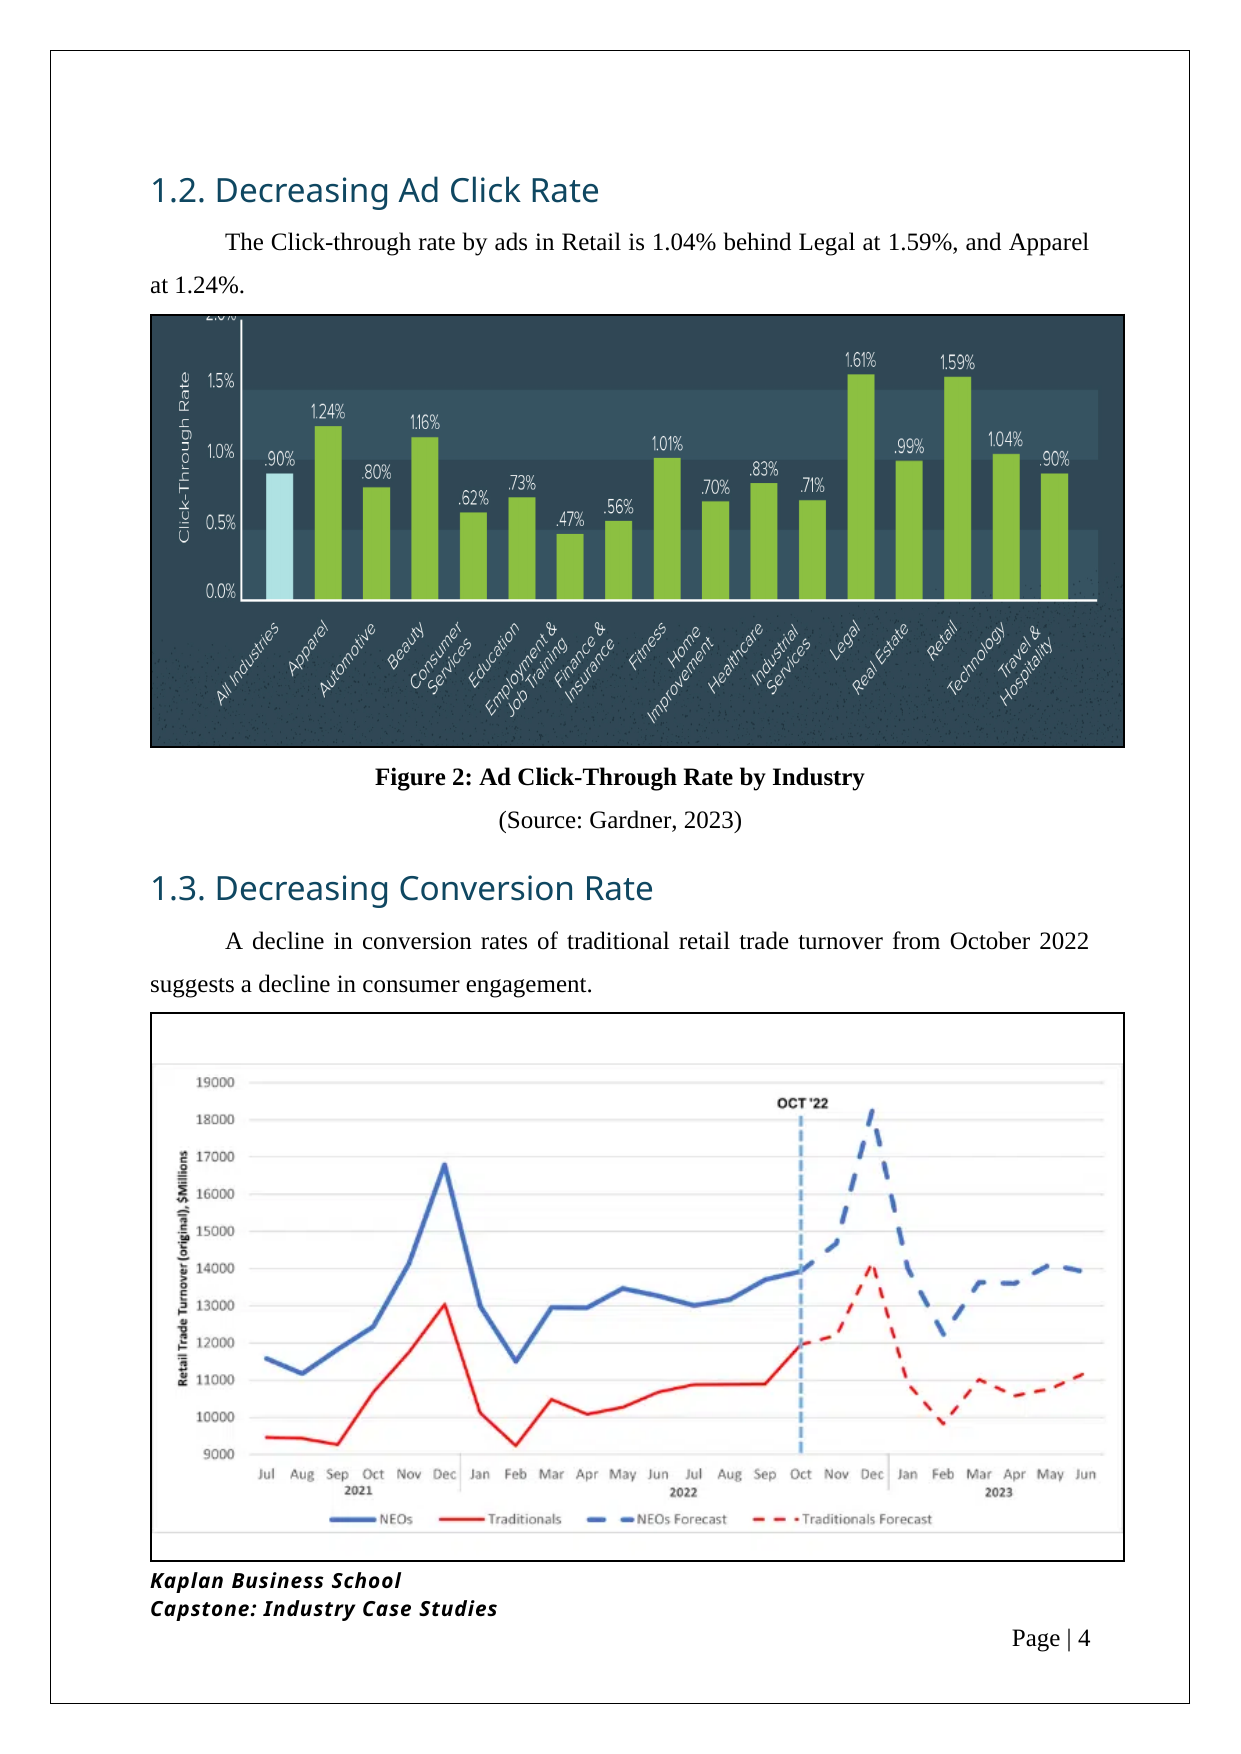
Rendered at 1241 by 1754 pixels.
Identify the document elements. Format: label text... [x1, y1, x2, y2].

text A decline in conversion rates of traditional retail trade turnover from October 2022 suggests a decline in consumer engagement. [150, 926, 1090, 998]
text Figure 2: Ad Click-Through Rate by Industry [150, 762, 1090, 791]
picture [152, 316, 1123, 746]
picture [152, 1014, 1123, 1560]
subtitle 1.3. Decreasing Conversion Rate [150, 865, 1090, 911]
subtitle 1.2. Decreasing Ad Click Rate [150, 167, 1090, 212]
text (Source: Gardner, 2023) [150, 805, 1090, 834]
text The Click-through rate by ads in Retail is 1.04% behind Legal at 1.59%, and Apparel at 1.24%. [150, 227, 1090, 299]
